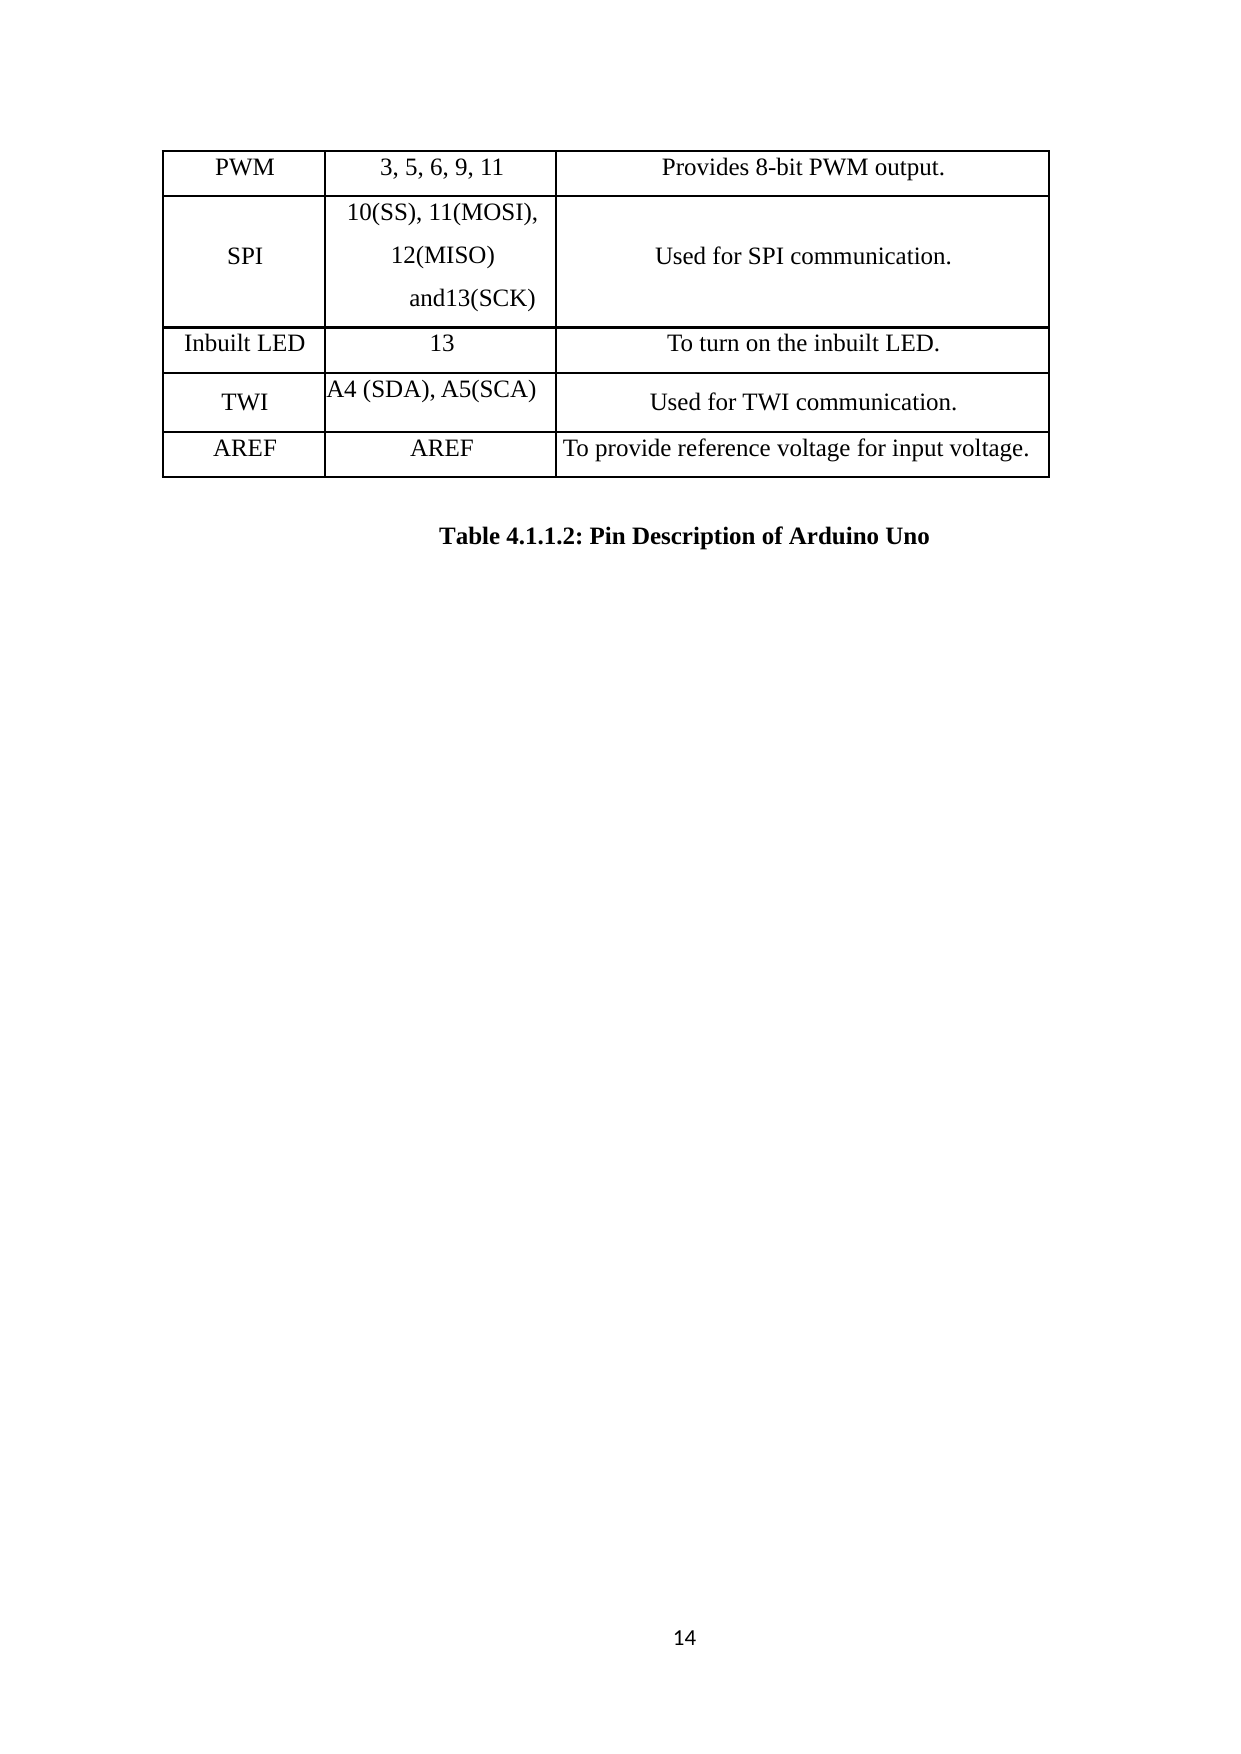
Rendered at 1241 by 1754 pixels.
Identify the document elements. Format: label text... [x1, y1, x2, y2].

table_cell Used for TWI communication. [557, 374, 1048, 431]
table_cell 3, 5, 6, 9, 11 [326, 152, 555, 195]
table_cell AREF [164, 433, 324, 476]
table_cell Provides 8-bit PWM output. [557, 152, 1048, 195]
table_cell 10(SS), 11(MOSI), 12(MISO) and13(SCK) [326, 197, 555, 326]
table_cell TWI [164, 374, 324, 431]
table_cell Used for SPI communication. [557, 197, 1048, 326]
table_cell PWM [164, 152, 324, 195]
text Table 4.1.1.2: Pin Description of Arduino Uno [150, 521, 1219, 549]
table_cell 13 [326, 329, 555, 372]
table_cell To turn on the inbuilt LED. [557, 329, 1048, 372]
table_cell A4 (SDA), A5(SCA) [326, 374, 555, 431]
table_cell To provide reference voltage for input voltage. [557, 433, 1048, 476]
table_cell Inbuilt LED [164, 329, 324, 372]
table_cell SPI [164, 197, 324, 326]
table_cell AREF [326, 433, 555, 476]
